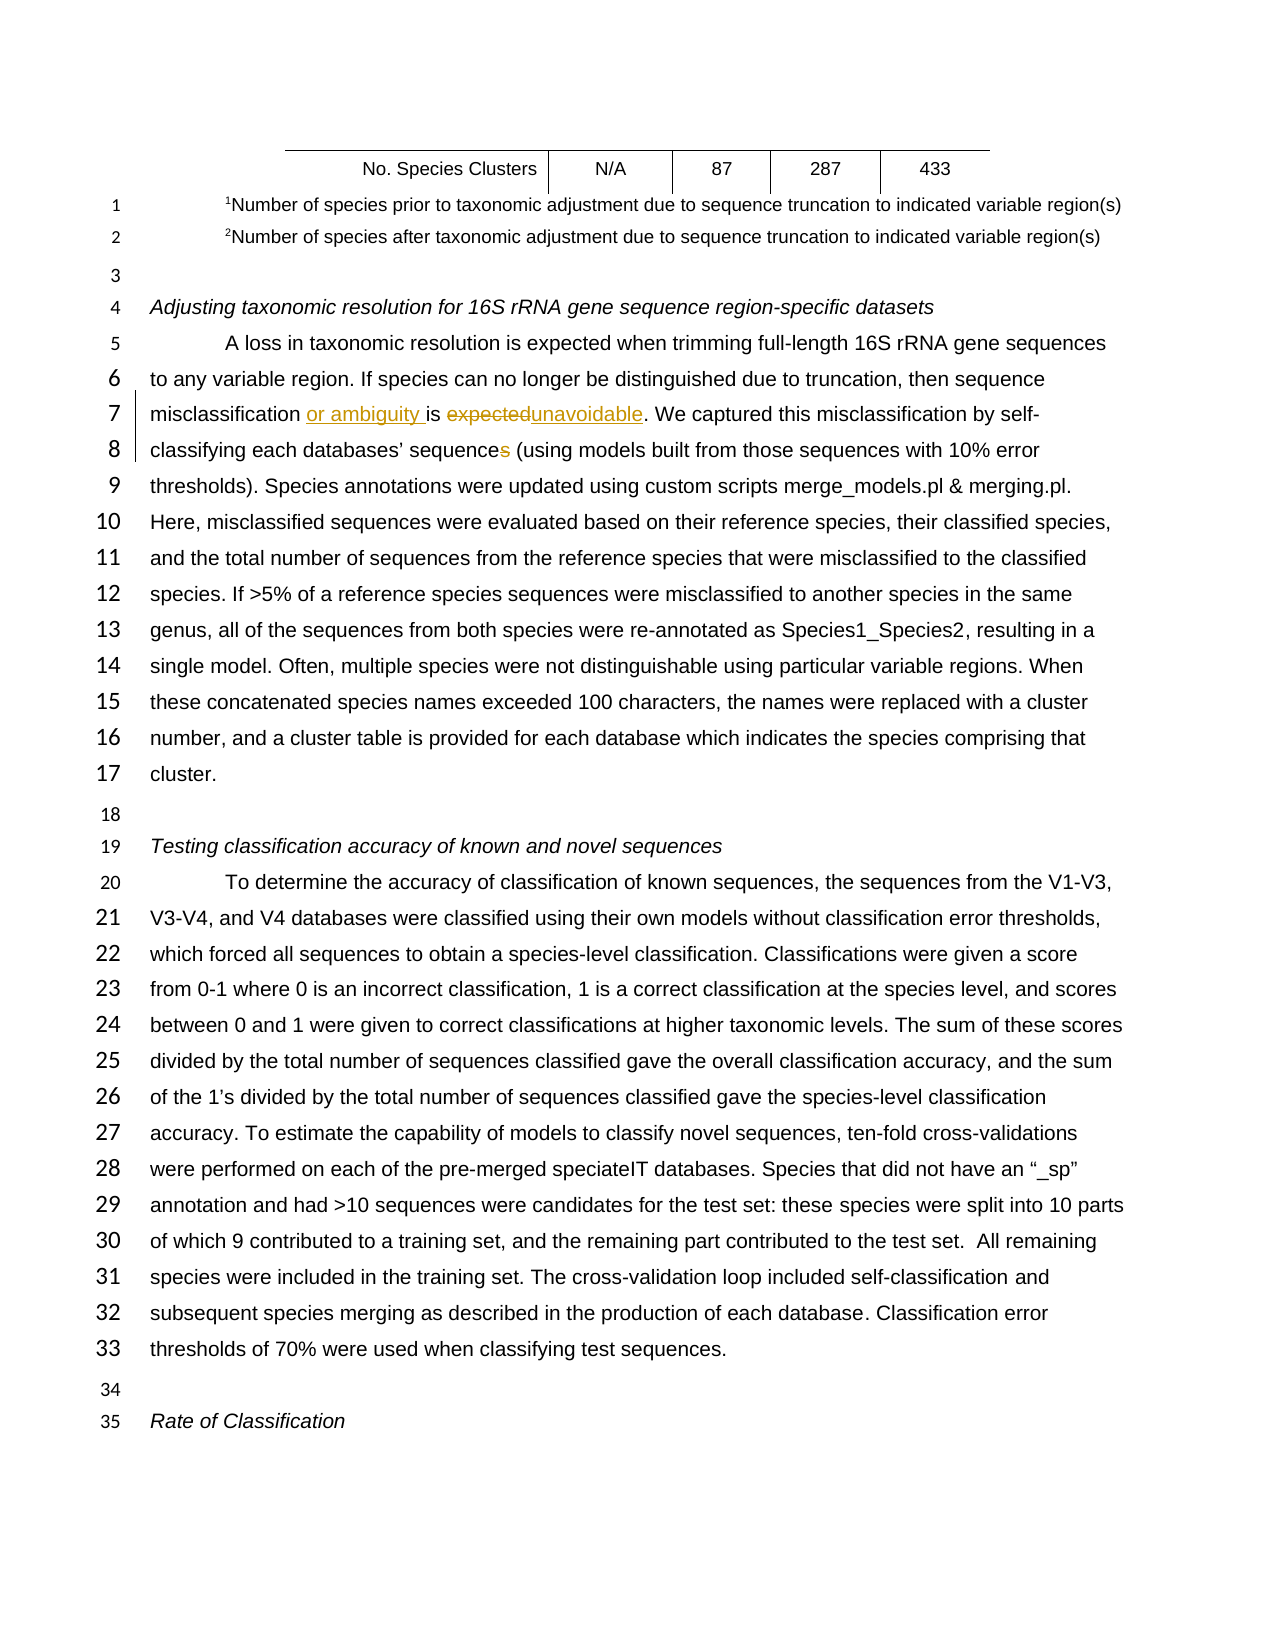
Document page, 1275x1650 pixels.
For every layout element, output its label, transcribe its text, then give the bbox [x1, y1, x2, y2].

table_cell No. Species Clusters [285, 151, 548, 194]
table_cell N/A [549, 151, 672, 194]
text Testing classification accuracy of known and novel sequences [150, 833, 1125, 857]
text 1Number of species prior to taxonomic adjustment due to sequence truncation to indicated variable region(s) [150, 194, 1125, 216]
text To determine the accuracy of classification of known sequences, the sequences from the V1-V3, V3-V4, and V4 databases were classified using their own models without classification error thresholds, which forced all sequences to obtain a species-level classification. Classifications were given a score from 0-1 where 0 is an incorrect classification, 1 is a correct classification at the species level, and scores between 0 and 1 were given to correct classifications at higher taxonomic levels. The sum of these scores divided by the total number of sequences classified gave the overall classification accuracy, and the sum of the 1’s divided by the total number of sequences classified gave the species-level classification accuracy. To estimate the capability of models to classify novel sequences, ten-fold cross-validations were performed on each of the pre-merged speciateIT databases. Species that did not have an “_sp” annotation and had >10 sequences were candidates for the test set: these species were split into 10 parts of which 9 contributed to a training set, and the remaining part contributed to the test set. All remaining species were included in the training set. The cross-validation loop included self-classification and subsequent species merging as described in the production of each database. Classification error thresholds of 70% were used when classifying test sequences. [150, 869, 1125, 1361]
text 2Number of species after taxonomic adjustment due to sequence truncation to indicated variable region(s) [150, 226, 1125, 248]
table_cell 287 [771, 151, 880, 194]
table_cell 87 [673, 151, 770, 194]
table_cell 433 [881, 151, 990, 194]
text Adjusting taxonomic resolution for 16S rRNA gene sequence region-specific datasets [150, 294, 1125, 318]
text Rate of Classification [150, 1408, 1125, 1432]
text A loss in taxonomic resolution is expected when trimming full-length 16S rRNA gene sequences to any variable region. If species can no longer be distinguished due to truncation, then sequence misclassification is . We captured this misclassification by self-classifying each databases’ sequence (using models built from those sequences with 10% error thresholds). Species annotations were updated using custom scripts merge_models.pl & merging.pl. Here, misclassified sequences were evaluated based on their reference species, their classified species, and the total number of sequences from the reference species that were misclassified to the classified species. If >5% of a reference species sequences were misclassified to another species in the same genus, all of the sequences from both species were re-annotated as Species1_Species2, resulting in a single model. Often, multiple species were not distinguishable using particular variable regions. When these concatenated species names exceeded 100 characters, the names were replaced with a cluster number, and a cluster table is provided for each database which indicates the species comprising that cluster. [150, 330, 1125, 786]
